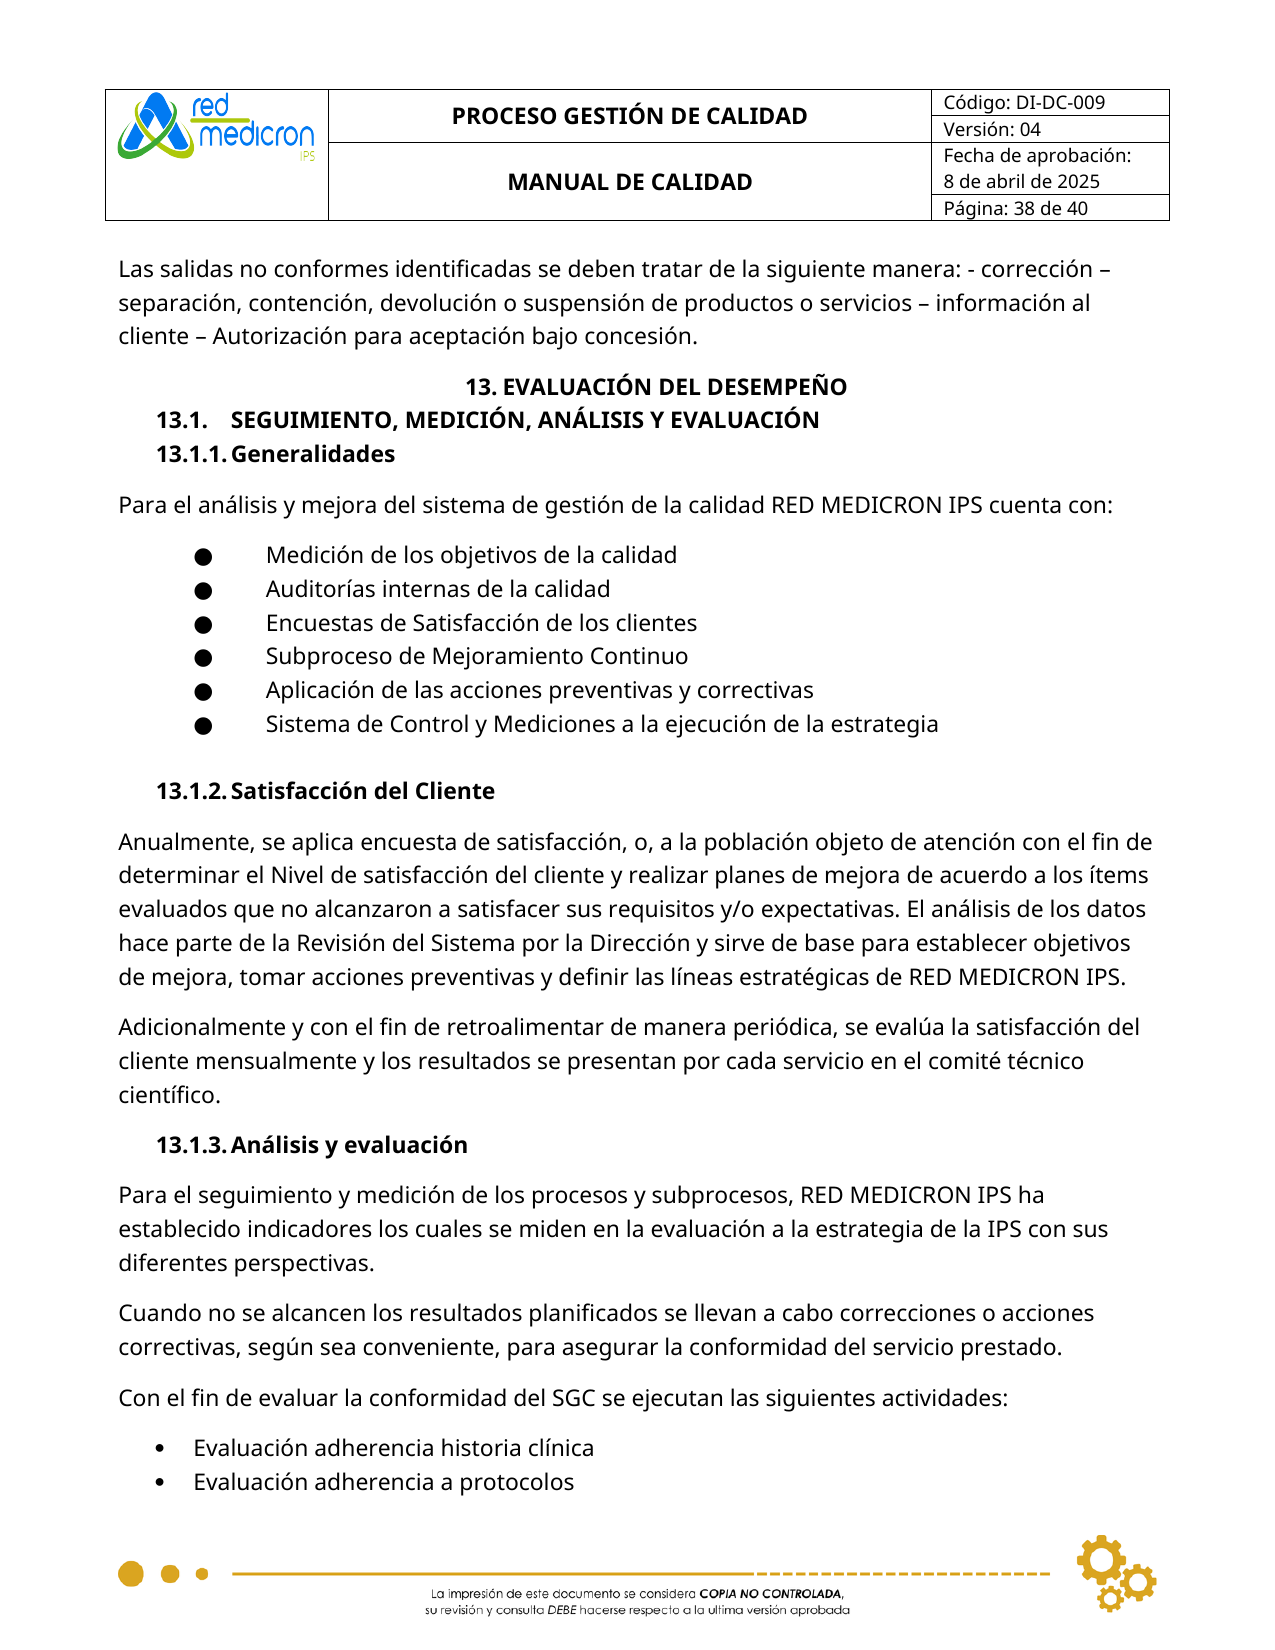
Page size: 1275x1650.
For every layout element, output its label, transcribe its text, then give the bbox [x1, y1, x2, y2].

list Análisis y evaluación [156, 1129, 1157, 1160]
list Evaluación adherencia a protocolos [156, 1466, 1157, 1497]
text Adicionalmente y con el fin de retroalimentar de manera periódica, se evalúa la satisfacción del cliente mensualmente y los resultados se presentan por cada servicio en el comité técnico científico. [118, 1011, 1157, 1110]
text Para el seguimiento y medición de los procesos y subprocesos, RED MEDICRON IPS ha establecido indicadores los cuales se miden en la evaluación a la estrategia de la IPS con sus diferentes perspectivas. [118, 1179, 1157, 1278]
text Anualmente, se aplica encuesta de satisfacción, o, a la población objeto de atención con el fin de determinar el Nivel de satisfacción del cliente y realizar planes de mejora de acuerdo a los ítems evaluados que no alcanzaron a satisfacer sus requisitos y/o expectativas. El análisis de los datos hace parte de la Revisión del Sistema por la Dirección y sirve de base para establecer objetivos de mejora, tomar acciones preventivas y definir las líneas estratégicas de RED MEDICRON IPS. [118, 826, 1157, 992]
list ● Medición de los objetivos de la calidad [193, 539, 1157, 570]
list Evaluación adherencia historia clínica [156, 1432, 1157, 1463]
list ● Subproceso de Mejoramiento Continuo [193, 640, 1157, 671]
picture [118, 1535, 1157, 1621]
list Satisfacción del Cliente [156, 775, 1157, 806]
text Cuando no se alcancen los resultados planificados se llevan a cabo correcciones o acciones correctivas, según sea conveniente, para asegurar la conformidad del servicio prestado. [118, 1297, 1157, 1362]
list ● Auditorías internas de la calidad [193, 573, 1157, 604]
list Generalidades [156, 438, 1157, 469]
text Las salidas no conformes identificadas se deben tratar de la siguiente manera: - corrección – separación, contención, devolución o suspensión de productos o servicios – información al cliente – Autorización para aceptación bajo concesión. [118, 253, 1157, 351]
list EVALUACIÓN DEL DESEMPEÑO [156, 371, 1157, 402]
list ● Sistema de Control y Mediciones a la ejecución de la estrategia [193, 708, 1157, 739]
text Para el análisis y mejora del sistema de gestión de la calidad RED MEDICRON IPS cuenta con: [118, 488, 1157, 520]
list SEGUIMIENTO, MEDICIÓN, ANÁLISIS Y EVALUACIÓN [156, 404, 1157, 436]
list ● Aplicación de las acciones preventivas y correctivas [193, 674, 1157, 705]
text Con el fin de evaluar la conformidad del SGC se ejecutan las siguientes actividades: [118, 1381, 1157, 1413]
picture [117, 92, 315, 161]
list ● Encuestas de Satisfacción de los clientes [193, 606, 1157, 638]
